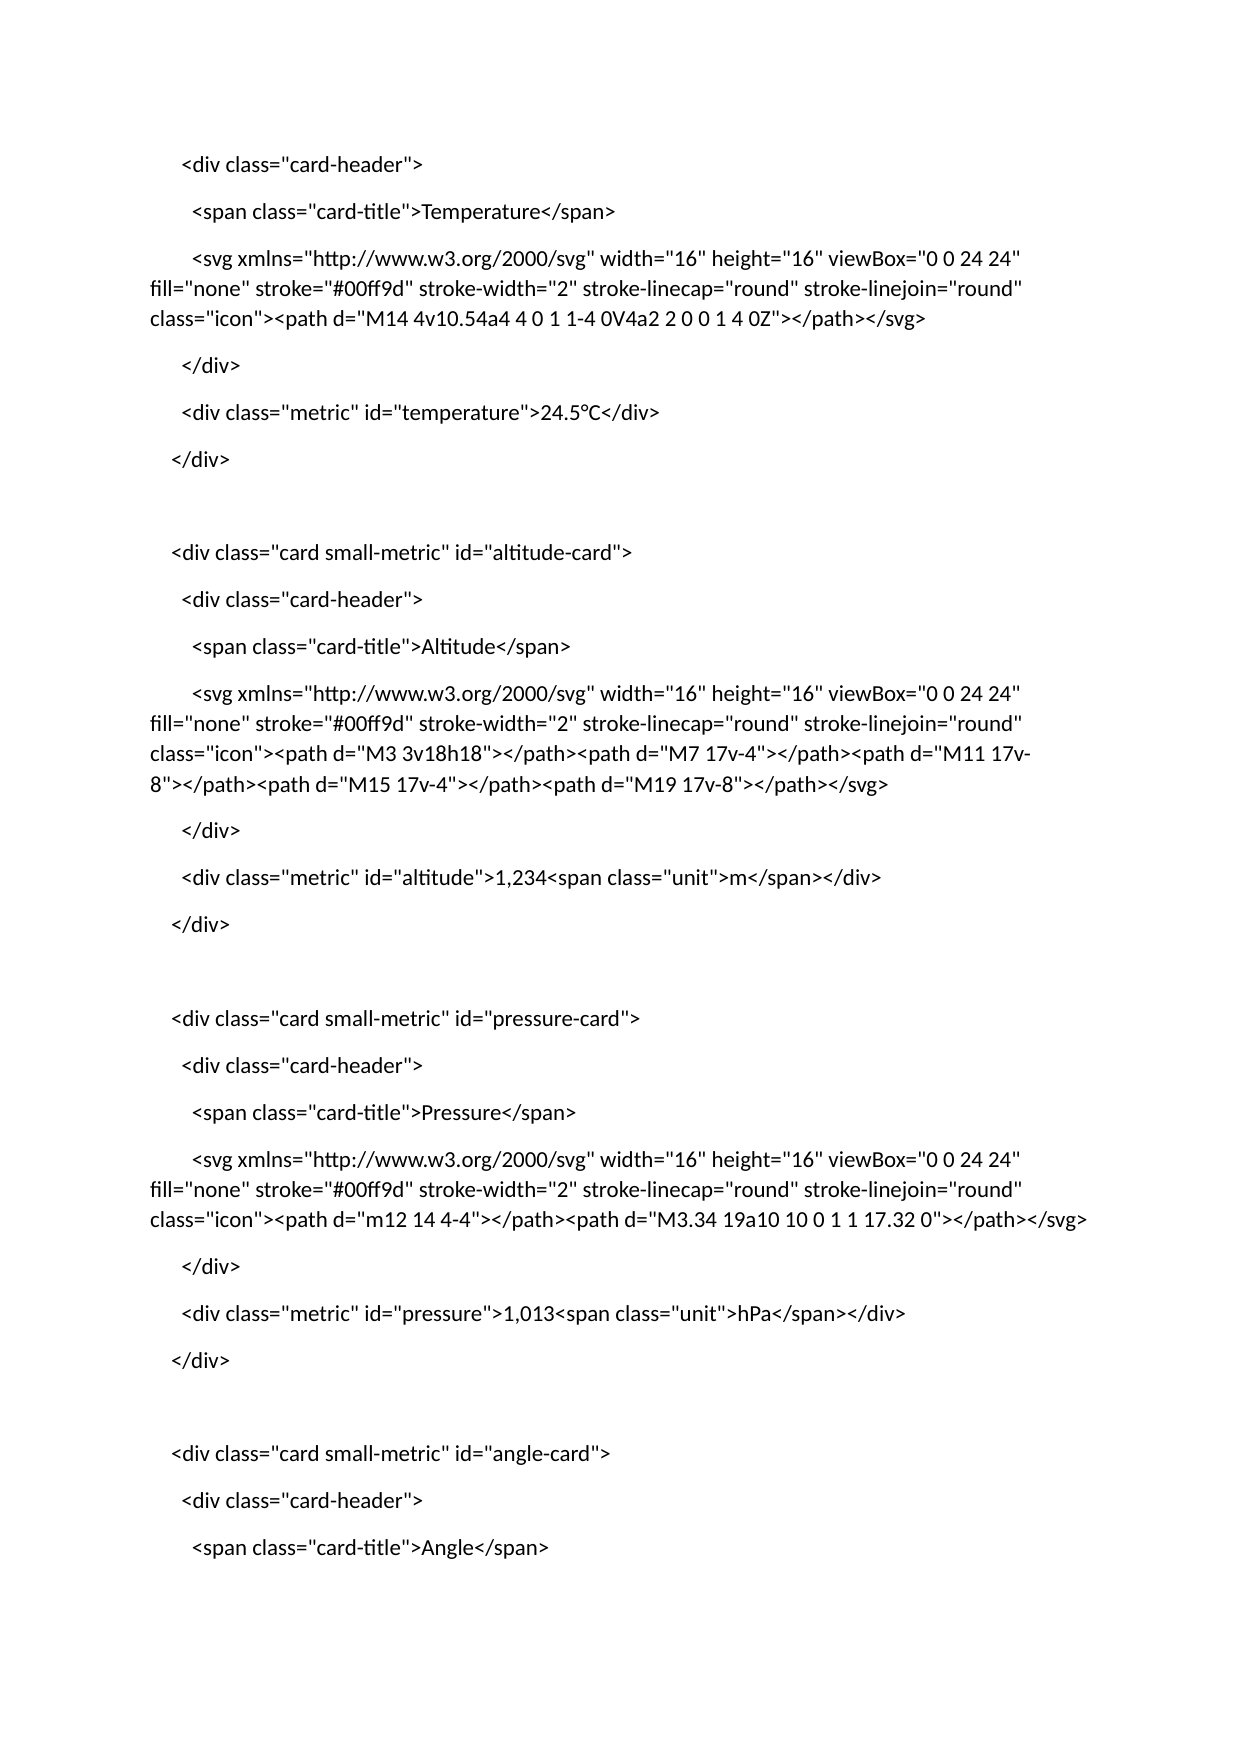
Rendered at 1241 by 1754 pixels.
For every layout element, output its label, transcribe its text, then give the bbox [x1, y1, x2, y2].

text <div class="card-header"> [150, 1051, 1090, 1079]
text <div class="metric" id="temperature">24.5°C</div> [150, 398, 1090, 426]
text </div> [150, 351, 1090, 379]
text <span class="card-title">Angle</span> [150, 1533, 1090, 1561]
text <svg xmlns="http://www.w3.org/2000/svg" width="16" height="16" viewBox="0 0 24 24" fill="none" stroke="#00ff9d" stroke-width="2" stroke-linecap="round" stroke-linejoin="round" class="icon"><path d="m12 14 4-4"></path><path d="M3.34 19a10 10 0 1 1 17.32 0"></path></svg> [150, 1145, 1090, 1233]
text <div class="card-header"> [150, 1486, 1090, 1514]
text <span class="card-title">Temperature</span> [150, 197, 1090, 225]
text </div> [150, 1252, 1090, 1280]
text <svg xmlns="http://www.w3.org/2000/svg" width="16" height="16" viewBox="0 0 24 24" fill="none" stroke="#00ff9d" stroke-width="2" stroke-linecap="round" stroke-linejoin="round" class="icon"><path d="M3 3v18h18"></path><path d="M7 17v-4"></path><path d="M11 17v-8"></path><path d="M15 17v-4"></path><path d="M19 17v-8"></path></svg> [150, 679, 1090, 798]
text <div class="card small-metric" id="angle-card"> [150, 1439, 1090, 1468]
text <div class="metric" id="altitude">1,234<span class="unit">m</span></div> [150, 863, 1090, 892]
text <svg xmlns="http://www.w3.org/2000/svg" width="16" height="16" viewBox="0 0 24 24" fill="none" stroke="#00ff9d" stroke-width="2" stroke-linecap="round" stroke-linejoin="round" class="icon"><path d="M14 4v10.54a4 4 0 1 1-4 0V4a2 2 0 0 1 4 0Z"></path></svg> [150, 244, 1090, 332]
text <span class="card-title">Pressure</span> [150, 1098, 1090, 1126]
text <div class="card-header"> [150, 150, 1090, 178]
text <div class="card-header"> [150, 585, 1090, 613]
text <div class="card small-metric" id="pressure-card"> [150, 1004, 1090, 1032]
text </div> [150, 910, 1090, 938]
text <div class="card small-metric" id="altitude-card"> [150, 538, 1090, 567]
text <span class="card-title">Altitude</span> [150, 632, 1090, 660]
text </div> [150, 445, 1090, 473]
text <div class="metric" id="pressure">1,013<span class="unit">hPa</span></div> [150, 1299, 1090, 1327]
text </div> [150, 817, 1090, 845]
text </div> [150, 1346, 1090, 1374]
